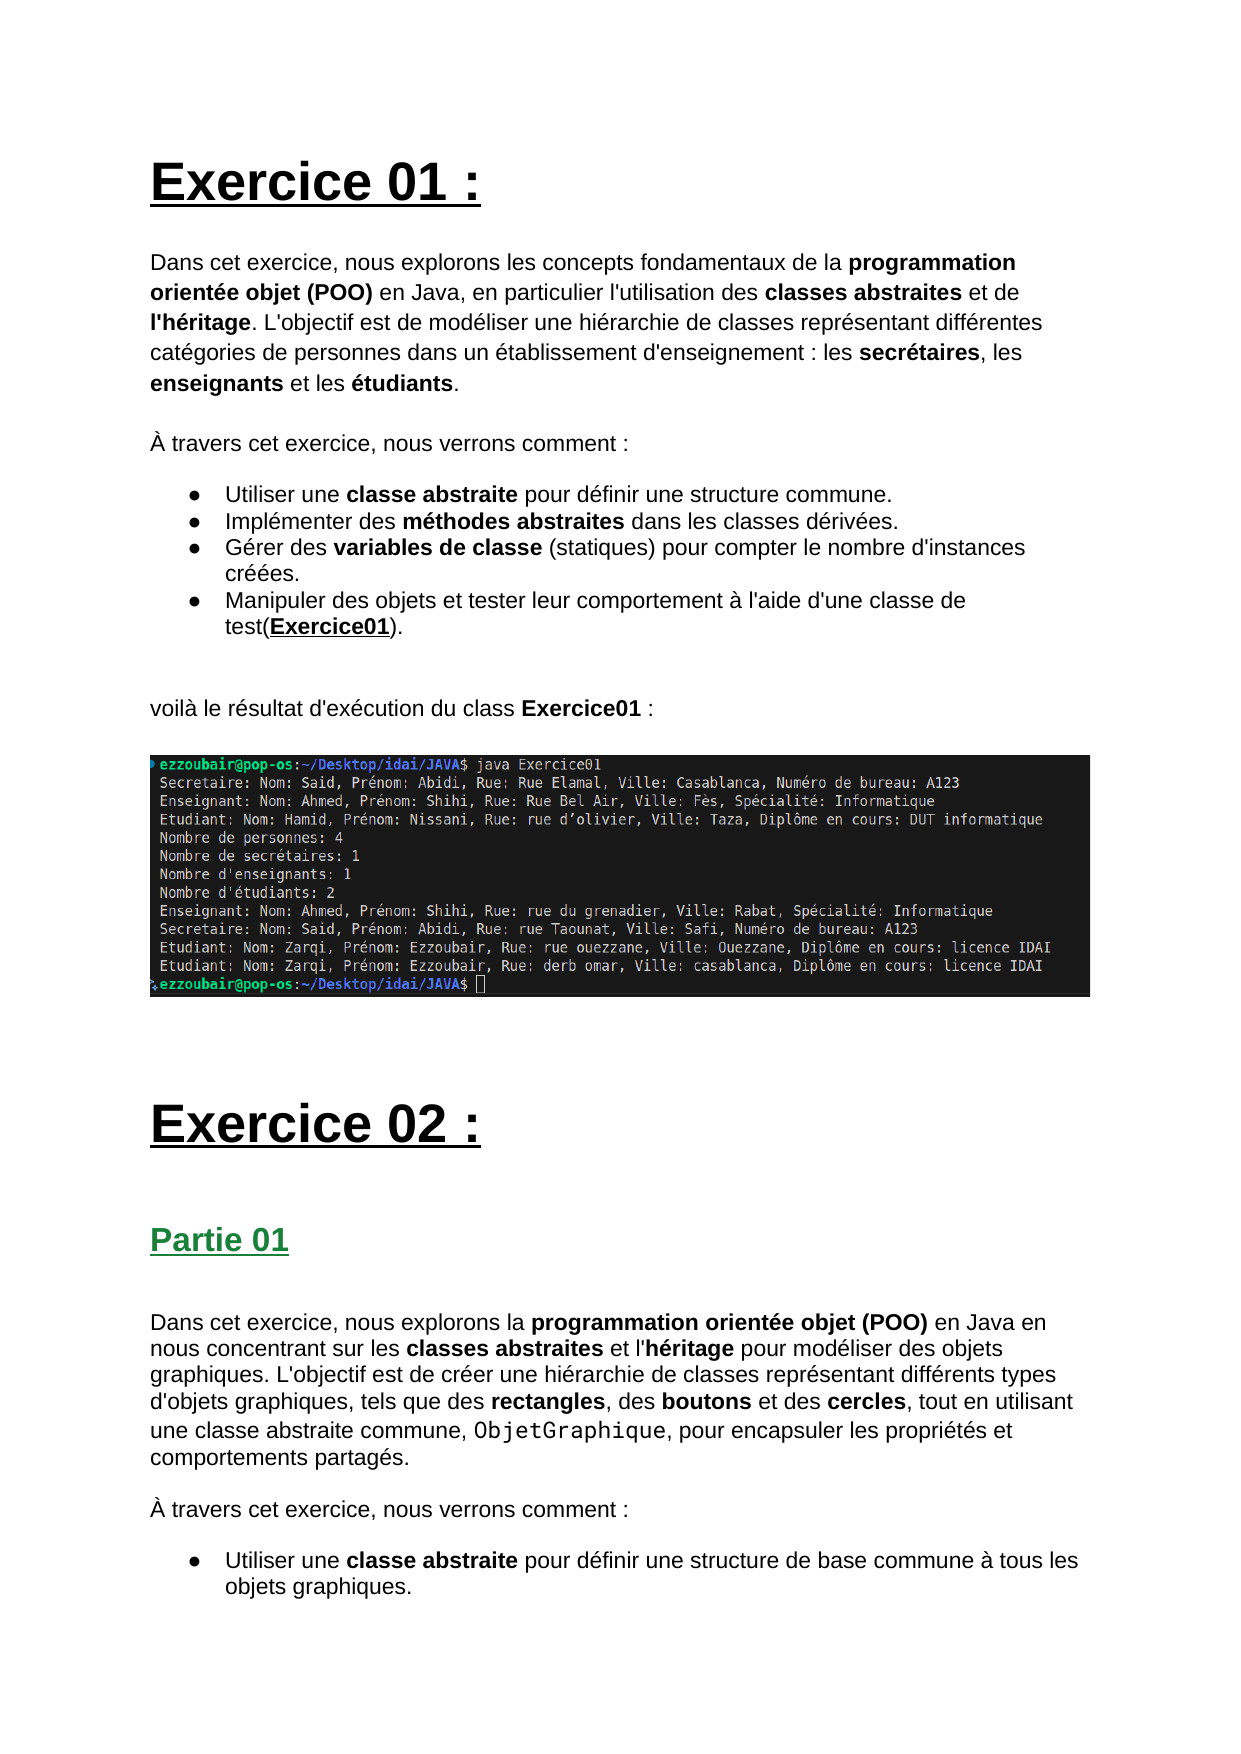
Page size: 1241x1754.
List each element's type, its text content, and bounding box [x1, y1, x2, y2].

text voilà le résultat d'exécution du class Exercice01 : [150, 695, 1090, 721]
list Gérer des variables de classe (statiques) pour compter le nombre d'instances créées. [187, 534, 1090, 587]
text Dans cet exercice, nous explorons la programmation orientée objet (POO) en Java en nous concentrant sur les classes abstraites et l'héritage pour modéliser des objets graphiques. L'objectif est de créer une hiérarchie de classes représentant différents types d'objets graphiques, tels que des rectangles, des boutons et des cercles, tout en utilisant une classe abstraite commune, ObjetGraphique, pour encapsuler les propriétés et comportements partagés. [150, 1308, 1090, 1471]
list Utiliser une classe abstraite pour définir une structure commune. [187, 481, 1090, 508]
text À travers cet exercice, nous verrons comment : [150, 430, 1090, 456]
text Dans cet exercice, nous explorons les concepts fondamentaux de la programmation orientée objet (POO) en Java, en particulier l'utilisation des classes abstraites et de l'héritage. L'objectif est de modéliser une hiérarchie de classes représentant différentes catégories de personnes dans un établissement d'enseignement : les secrétaires, les enseignants et les étudiants. [150, 249, 1090, 396]
title Exercice 01 : [150, 150, 1090, 212]
list Utiliser une classe abstraite pour définir une structure de base commune à tous les objets graphiques. [187, 1547, 1090, 1599]
text Partie 01 [150, 1220, 1090, 1259]
title Exercice 02 : [150, 1091, 1090, 1153]
list Implémenter des méthodes abstraites dans les classes dérivées. [187, 508, 1090, 534]
picture [150, 755, 1091, 997]
text À travers cet exercice, nous verrons comment : [150, 1496, 1090, 1522]
list Manipuler des objets et tester leur comportement à l'aide d'une classe de test(Exercice01). [187, 587, 1090, 639]
